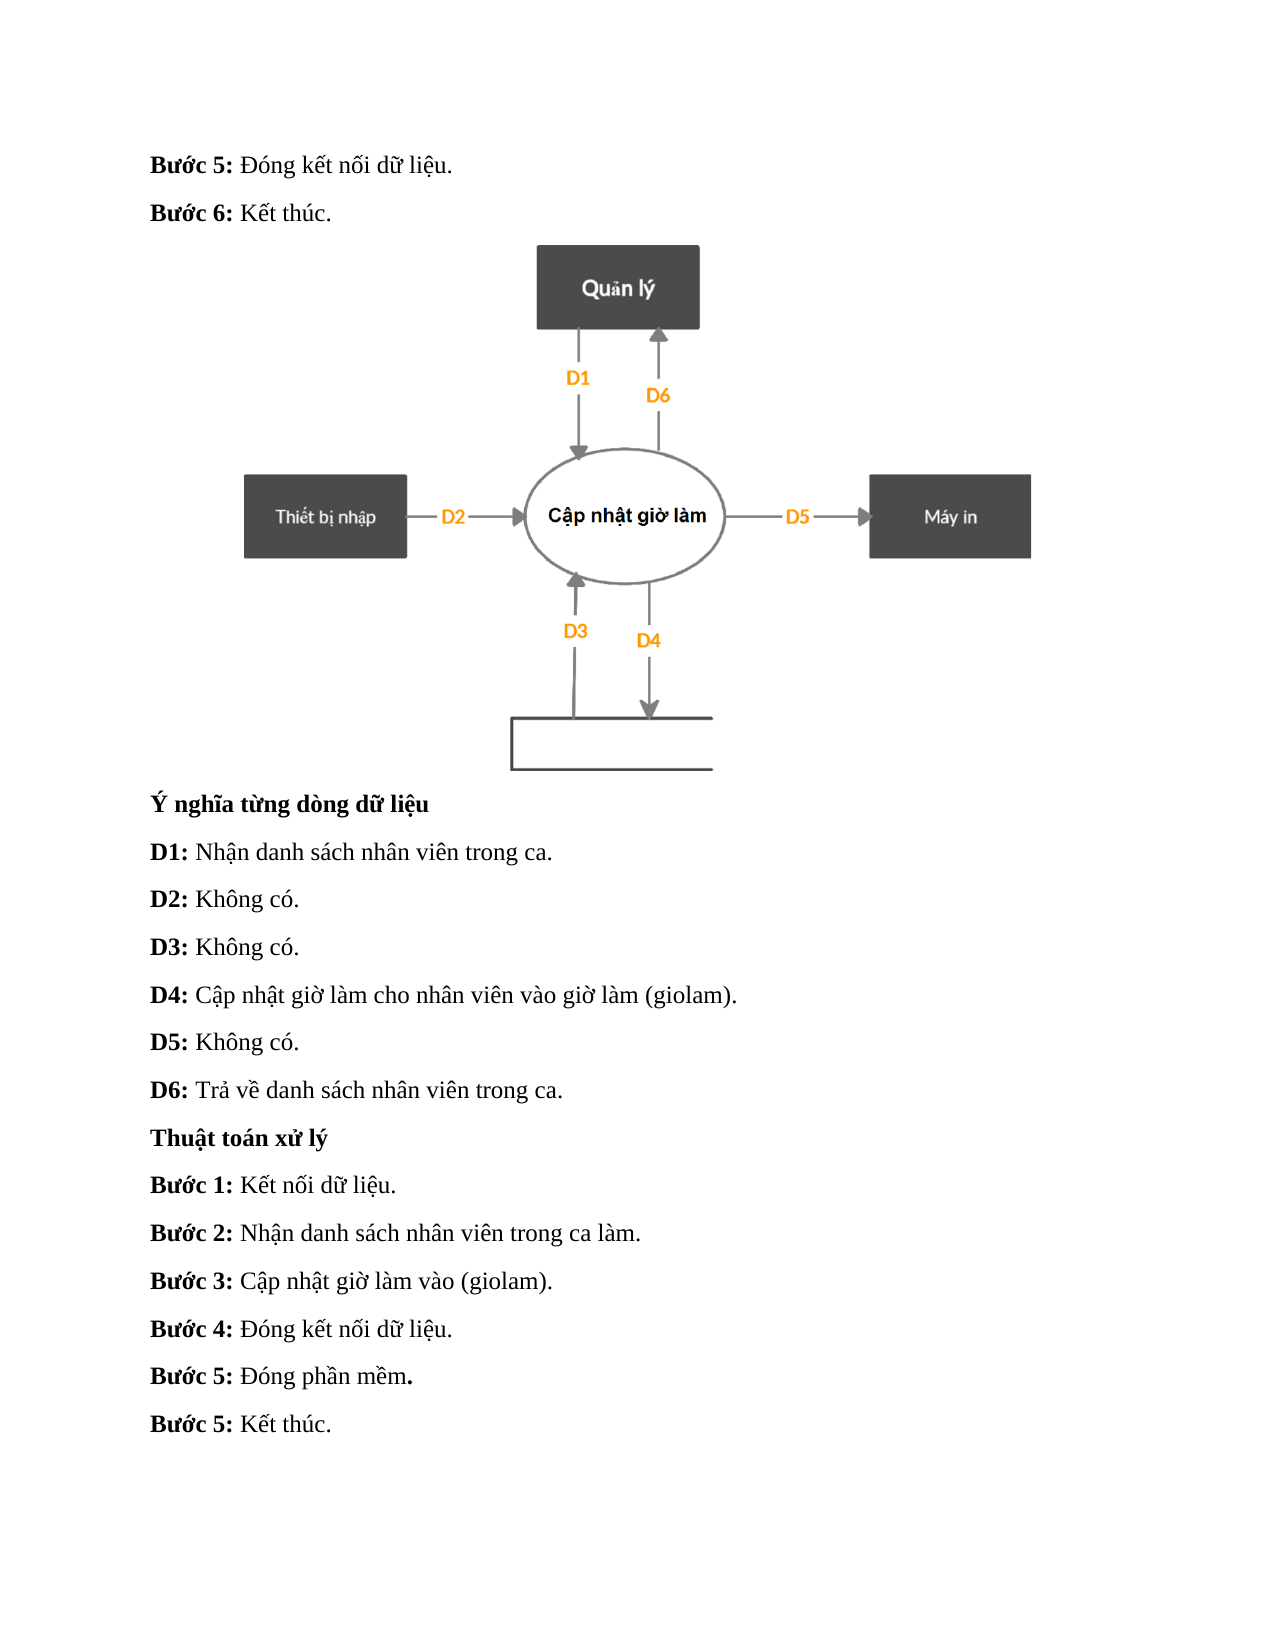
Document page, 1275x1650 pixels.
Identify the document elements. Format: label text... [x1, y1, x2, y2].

text D3: Không có. [150, 932, 1125, 961]
text Bước 2: Nhận danh sách nhân viên trong ca làm. [150, 1218, 1125, 1247]
text Bước 1: Kết nối dữ liệu. [150, 1171, 1125, 1199]
text D4: Cập nhật giờ làm cho nhân viên vào giờ làm (giolam). [150, 980, 1125, 1008]
text Bước 4: Đóng kết nối dữ liệu. [150, 1314, 1125, 1342]
text Bước 5: Đóng kết nối dữ liệu. [150, 150, 1125, 179]
text D6: Trả về danh sách nhân viên trong ca. [150, 1075, 1125, 1104]
text Bước 5: Đóng phần mềm. [150, 1361, 1125, 1390]
text Bước 6: Kết thúc. [150, 198, 1125, 226]
text Bước 5: Kết thúc. [150, 1409, 1125, 1438]
text Thuật toán xử lý [150, 1123, 1125, 1152]
text D5: Không có. [150, 1027, 1125, 1056]
text D1: Nhận danh sách nhân viên trong ca. [150, 837, 1125, 865]
text Ý nghĩa từng dòng dữ liệu [150, 789, 1125, 818]
text D2: Không có. [150, 884, 1125, 913]
text Bước 3: Cập nhật giờ làm vào (giolam). [150, 1266, 1125, 1295]
picture [244, 245, 1032, 771]
